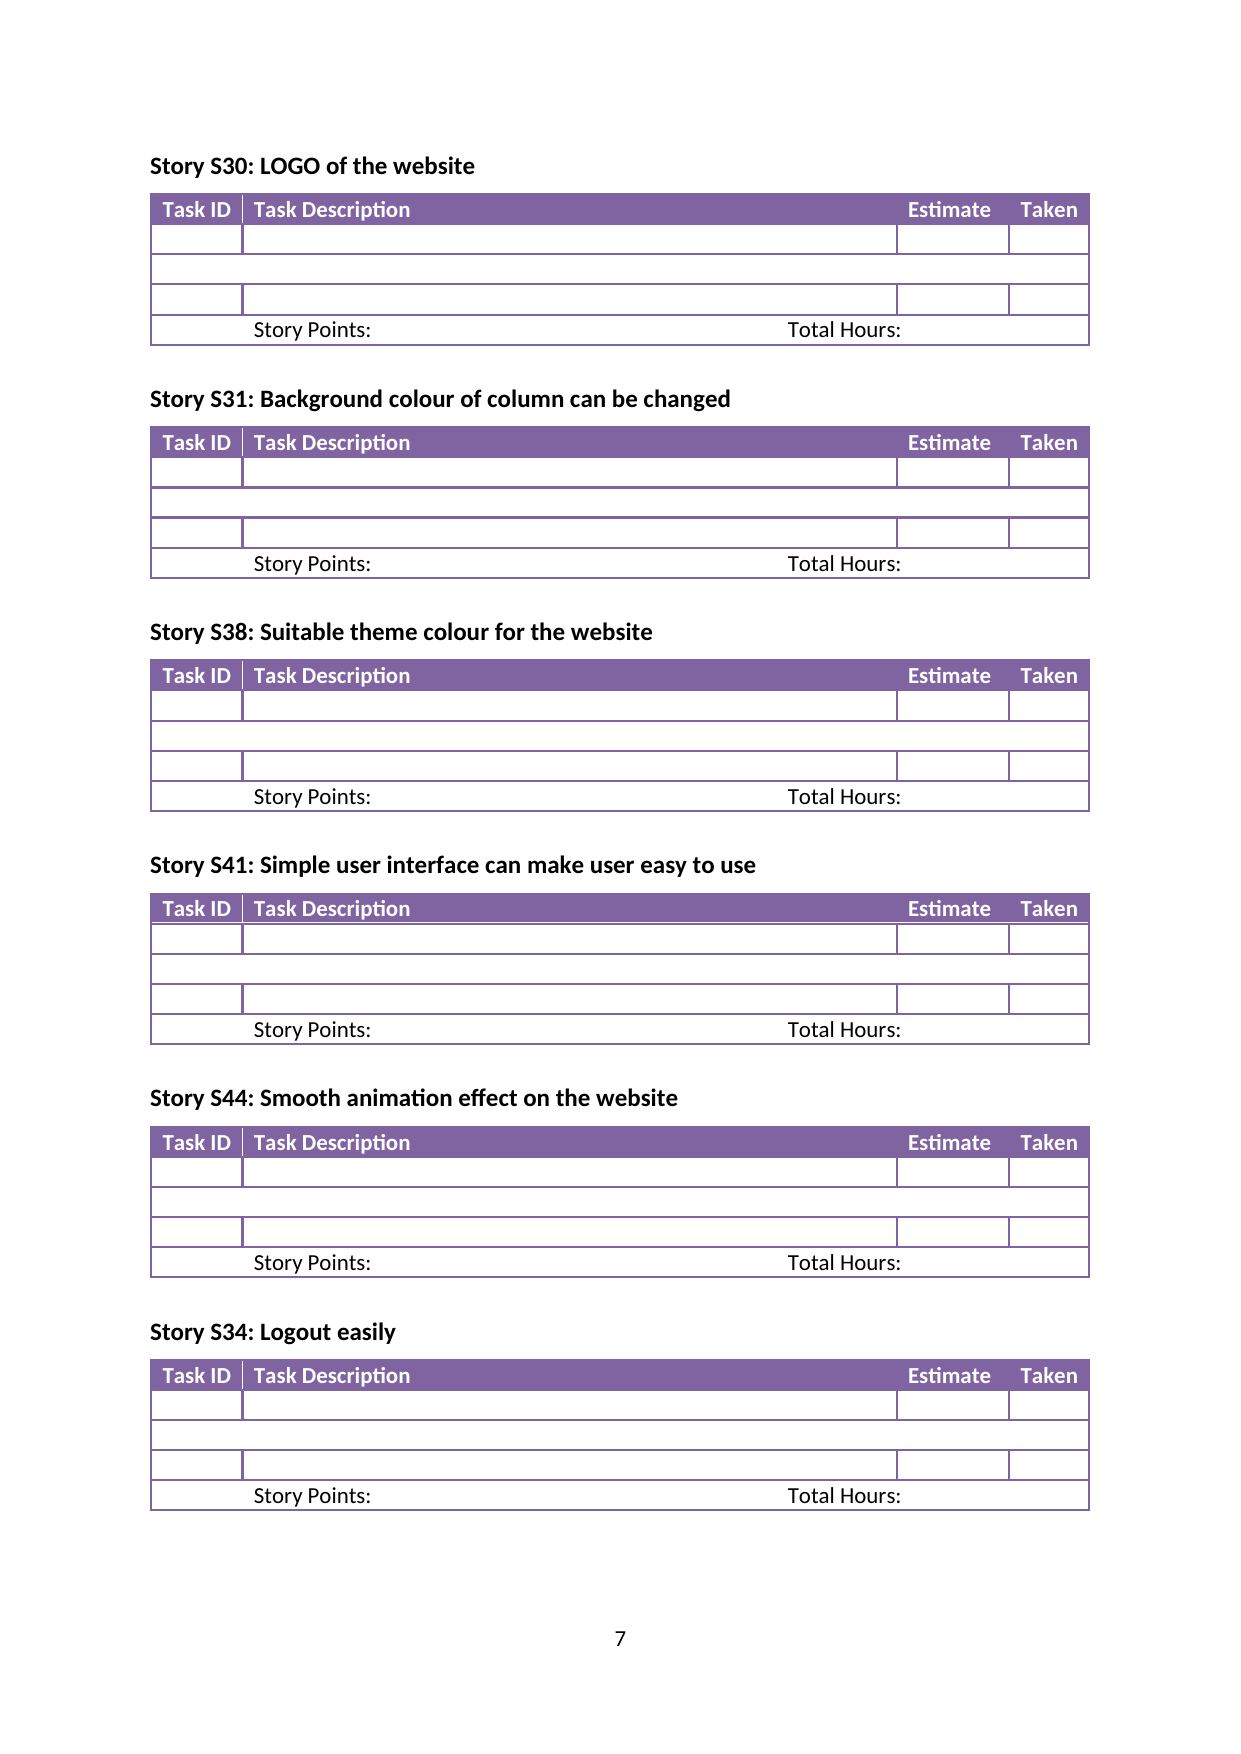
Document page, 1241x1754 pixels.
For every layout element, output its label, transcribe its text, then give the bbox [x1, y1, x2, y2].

table_cell [1010, 1158, 1088, 1186]
table_cell [244, 225, 896, 253]
table_cell [244, 285, 896, 313]
table_header Task ID [152, 428, 242, 456]
table_cell [152, 1248, 242, 1276]
table_cell [152, 722, 242, 749]
subtitle Story S38: Suitable theme colour for the website [150, 616, 1090, 647]
table_cell [1010, 925, 1088, 953]
table_header Task Description [243, 195, 897, 223]
table_cell [244, 752, 896, 780]
table_header Task Description [243, 1128, 897, 1156]
table_cell [243, 1188, 897, 1216]
table_cell [244, 1391, 896, 1419]
table_cell [898, 1218, 1008, 1246]
table_cell [1009, 782, 1088, 810]
table_cell [897, 316, 1009, 343]
table_header Taken [1009, 195, 1088, 223]
table_cell [897, 549, 1009, 577]
table_cell [152, 458, 241, 486]
table_cell [897, 1015, 1009, 1043]
table_cell [1009, 1188, 1088, 1216]
table_cell [1010, 1218, 1088, 1246]
table_cell [152, 489, 242, 516]
table_cell [243, 1421, 897, 1449]
table_cell [152, 1391, 241, 1419]
table_cell [897, 1421, 1009, 1449]
table_cell [1009, 1015, 1088, 1043]
table_cell [1010, 752, 1088, 780]
table_cell [152, 925, 241, 953]
table_cell [1010, 985, 1088, 1013]
table_cell [898, 225, 1008, 253]
table_cell [152, 752, 241, 780]
table_cell [152, 285, 241, 313]
table_header Task ID [152, 661, 242, 689]
subtitle Story S41: Simple user interface can make user easy to use [150, 849, 1090, 880]
table_header Task ID [152, 1128, 242, 1156]
table_cell [152, 1421, 242, 1449]
table_cell [898, 925, 1008, 953]
subtitle Story S34: Logout easily [150, 1316, 1090, 1346]
table_cell [898, 691, 1008, 719]
table_cell [1010, 285, 1088, 313]
table_header Task Description [243, 895, 897, 922]
table_cell [898, 1391, 1008, 1419]
table_cell [897, 489, 1009, 516]
table_cell Story Points: Total Hours: [243, 316, 897, 343]
table_cell [152, 519, 241, 547]
table_cell [1009, 489, 1088, 516]
table_cell Story Points: Total Hours: [243, 1015, 897, 1043]
table_cell [152, 782, 242, 810]
subtitle Story S30: LOGO of the website [150, 150, 1090, 181]
table_cell [898, 985, 1008, 1013]
table_cell Story Points: Total Hours: [243, 1481, 897, 1509]
table_cell [152, 255, 242, 283]
table_cell [152, 955, 242, 983]
table_cell [244, 458, 896, 486]
table_header Taken [1009, 1128, 1088, 1156]
table_cell [898, 519, 1008, 547]
table_cell [152, 1481, 242, 1509]
table_header Task Description [243, 1361, 897, 1389]
table_cell [243, 722, 897, 749]
table_cell [1010, 1451, 1088, 1479]
table_cell [1009, 1481, 1088, 1509]
table_cell [152, 1158, 241, 1186]
table_cell [897, 1248, 1009, 1276]
table_cell [897, 955, 1009, 983]
table_cell [897, 722, 1009, 749]
table_cell [243, 955, 897, 983]
table_cell [897, 782, 1009, 810]
table_header Task ID [152, 1361, 242, 1389]
table_cell [244, 985, 896, 1013]
table_cell [1010, 458, 1088, 486]
subtitle Story S44: Smooth animation effect on the website [150, 1082, 1090, 1113]
table_cell [1009, 1248, 1088, 1276]
table_cell [152, 316, 242, 343]
subtitle Story S31: Background colour of column can be changed [150, 383, 1090, 414]
table_header Estimate [897, 195, 1009, 223]
table_cell [897, 255, 1009, 283]
table_cell [897, 1188, 1009, 1216]
table_cell [152, 1218, 241, 1246]
table_cell [1009, 1421, 1088, 1449]
table_header Task Description [243, 428, 897, 456]
table_cell [898, 1158, 1008, 1186]
table_header Taken [1009, 1361, 1088, 1389]
table_header Estimate [897, 1128, 1009, 1156]
table_header Taken [1009, 661, 1088, 689]
table_cell [898, 458, 1008, 486]
table_cell [152, 1015, 242, 1043]
table_header Taken [1009, 895, 1088, 922]
table_header Estimate [897, 895, 1009, 922]
table_cell [152, 225, 241, 253]
table_cell [244, 1451, 896, 1479]
table_cell [244, 1158, 896, 1186]
table_cell [1009, 549, 1088, 577]
table_cell [244, 519, 896, 547]
table_cell [1009, 316, 1088, 343]
table_cell [152, 985, 241, 1013]
table_cell Story Points: Total Hours: [243, 549, 897, 577]
table_cell [152, 691, 241, 719]
table_cell Story Points: Total Hours: [243, 1248, 897, 1276]
table_header Estimate [897, 428, 1009, 456]
table_header Task Description [243, 661, 897, 689]
table_header Estimate [897, 661, 1009, 689]
table_header Task ID [152, 195, 242, 223]
table_cell [898, 1451, 1008, 1479]
table_cell [1010, 1391, 1088, 1419]
table_header Task ID [152, 895, 242, 922]
table_cell [1010, 691, 1088, 719]
table_cell [898, 285, 1008, 313]
table_cell [898, 752, 1008, 780]
table_cell [1009, 955, 1088, 983]
table_header Estimate [897, 1361, 1009, 1389]
table_cell [897, 1481, 1009, 1509]
table_cell [1010, 519, 1088, 547]
table_cell [152, 1451, 241, 1479]
table_cell [1009, 722, 1088, 749]
table_cell [244, 925, 896, 953]
table_cell [243, 255, 897, 283]
table_cell [1010, 225, 1088, 253]
table_cell [1009, 255, 1088, 283]
table_cell [152, 549, 242, 577]
table_header Taken [1009, 428, 1088, 456]
table_cell [152, 1188, 242, 1216]
table_cell [244, 1218, 896, 1246]
table_cell [243, 489, 897, 516]
table_cell Story Points: Total Hours: [243, 782, 897, 810]
table_cell [244, 691, 896, 719]
